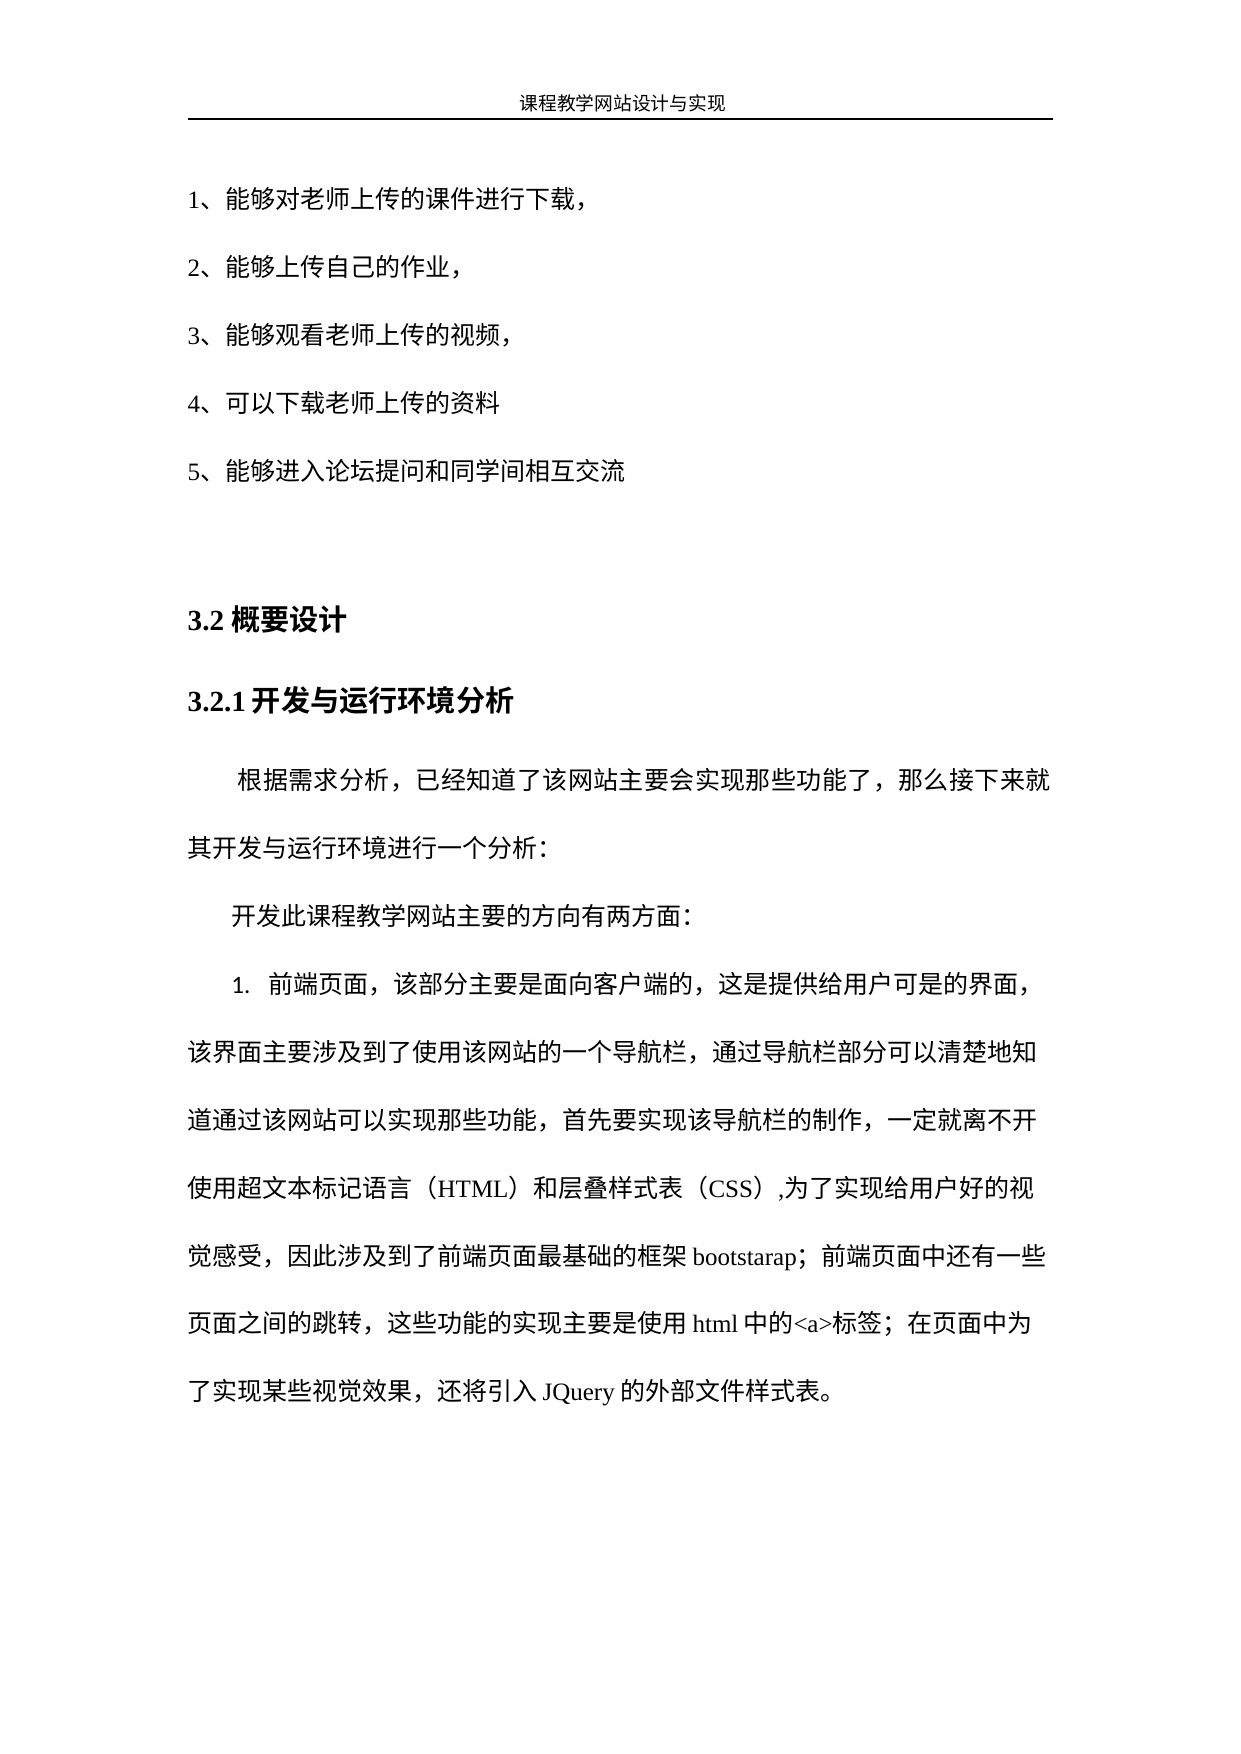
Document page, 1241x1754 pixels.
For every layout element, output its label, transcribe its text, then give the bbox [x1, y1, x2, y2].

text 2、能够上传自己的作业， [187, 232, 1053, 300]
subtitle 3.2 概要设计 [187, 584, 1053, 652]
text 该界面主要涉及到了使用该网站的一个导航栏，通过导航栏部分可以清楚地知道通过该网站可以实现那些功能，首先要实现该导航栏的制作，一定就离不开使用超文本标记语言（HTML）和层叠样式表（CSS）,为了实现给用户好的视觉感受，因此涉及到了前端页面最基础的框架bootstarap；前端页面中还有一些页面之间的跳转，这些功能的实现主要是使用html中的<a>标签；在页面中为了实现某些视觉效果，还将引入JQuery的外部文件样式表。 [187, 1016, 1053, 1424]
subtitle 3.2.1开发与运行环境分析 [187, 664, 1053, 732]
text 5、能够进入论坛提问和同学间相互交流 [187, 436, 1053, 503]
text 1、能够对老师上传的课件进行下载， [187, 164, 1053, 232]
text 4、可以下载老师上传的资料 [187, 368, 1053, 436]
text 3、能够观看老师上传的视频， [187, 300, 1053, 368]
text 根据需求分析，已经知道了该网站主要会实现那些功能了，那么接下来就其开发与运行环境进行一个分析： [187, 745, 1053, 881]
text 开发此课程教学网站主要的方向有两方面： [187, 881, 1053, 948]
list 前端页面，该部分主要是面向客户端的，这是提供给用户可是的界面， [231, 948, 1053, 1016]
